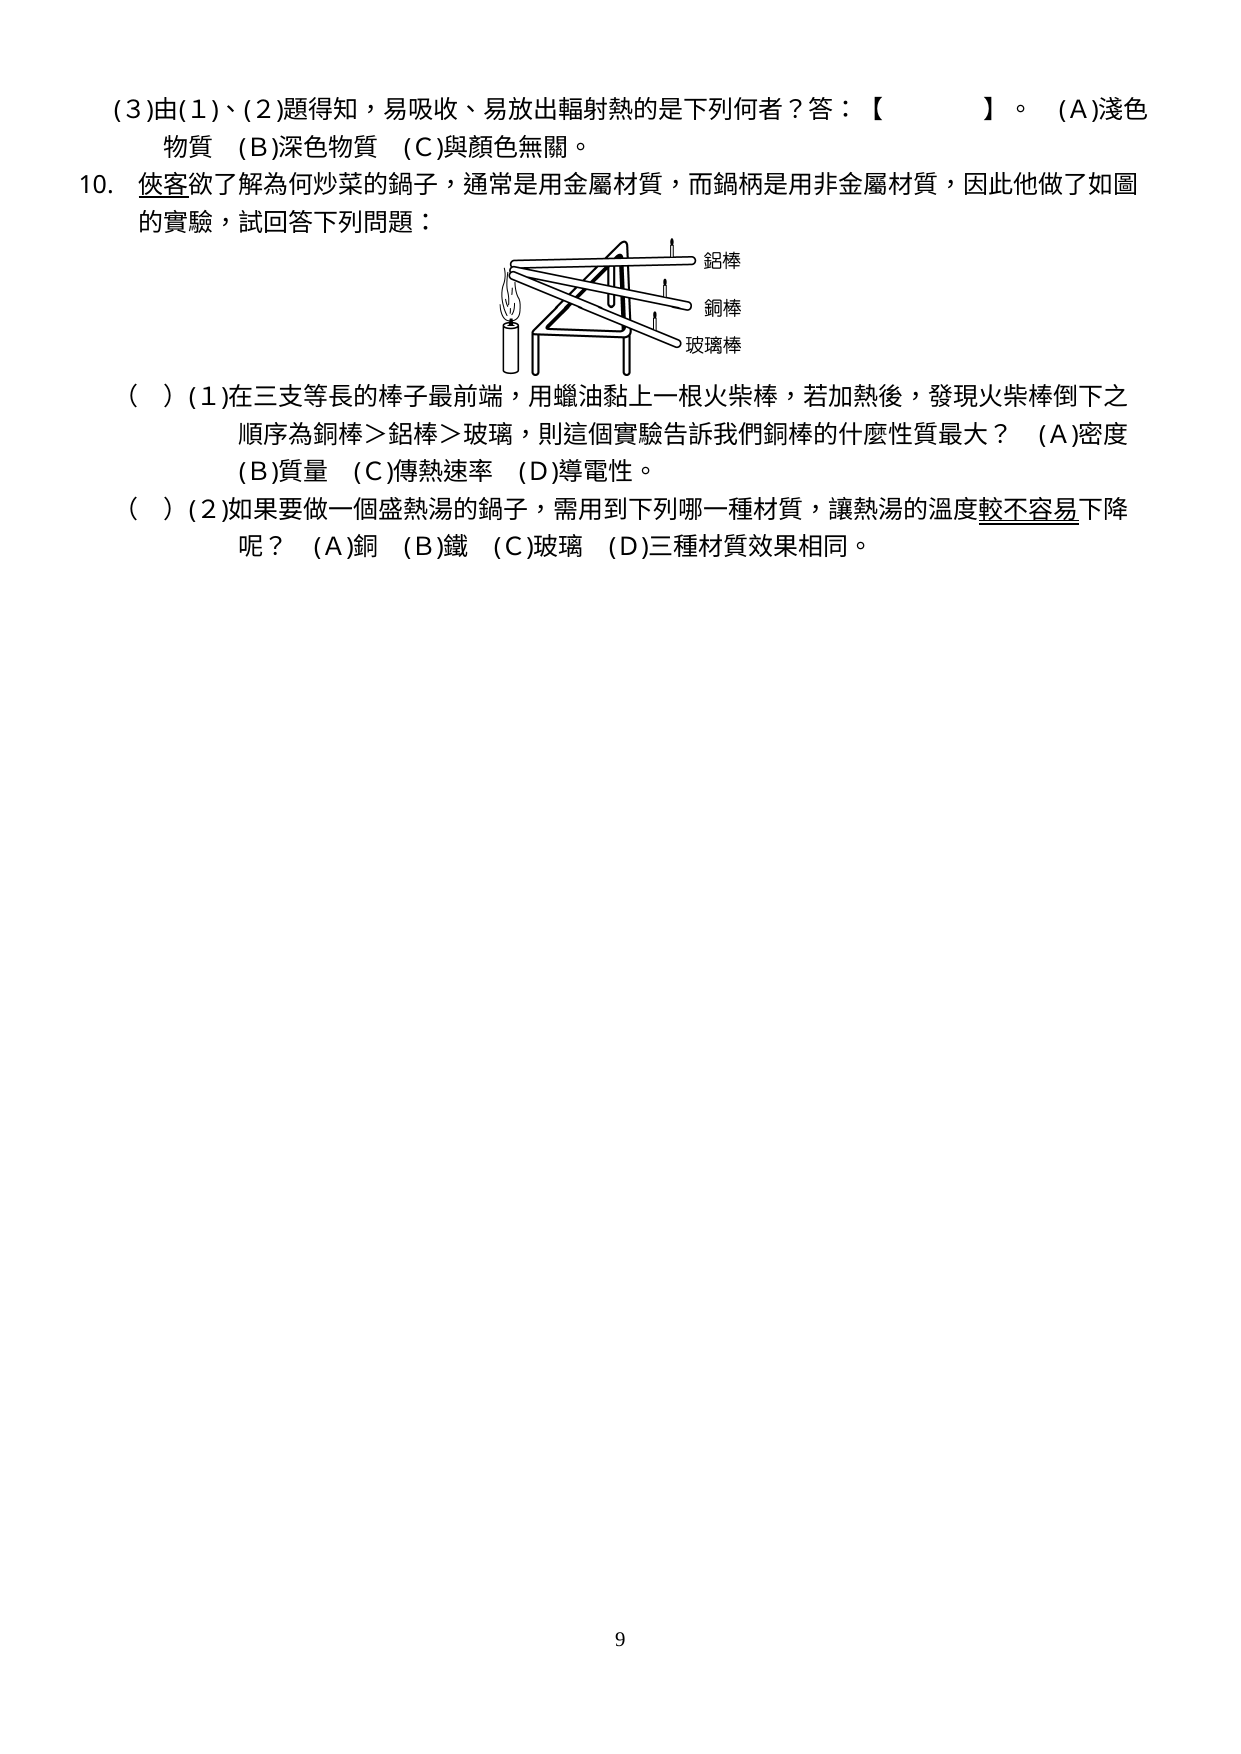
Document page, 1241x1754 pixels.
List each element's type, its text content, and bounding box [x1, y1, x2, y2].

text （ ）(１)在三支等長的棒子最前端，用蠟油黏上一根火柴棒，若加熱後，發現火柴棒倒下之順序為銅棒＞鋁棒＞玻璃，則這個實驗告訴我們銅棒的什麼性質最大？ (Ａ)密度 (Ｂ)質量 (Ｃ)傳熱速率 (Ｄ)導電性。 [113, 376, 1152, 488]
text （ ）(２)如果要做一個盛熱湯的鍋子，需用到下列哪一種材質，讓熱湯的溫度較不容易下降呢？ (Ａ)銅 (Ｂ)鐵 (Ｃ)玻璃 (Ｄ)三種材質效果相同。 [113, 488, 1152, 563]
text (３)由(１)、(２)題得知，易吸收、易放出輻射熱的是下列何者？答：【 】。 (Ａ)淺色物質 (Ｂ)深色物質 (Ｃ)與顏色無關。 [113, 88, 1152, 163]
picture [499, 238, 741, 376]
list 俠客欲了解為何炒菜的鍋子，通常是用金屬材質，而鍋柄是用非金屬材質，因此他做了如圖的實驗，試回答下列問題： [113, 163, 1152, 238]
